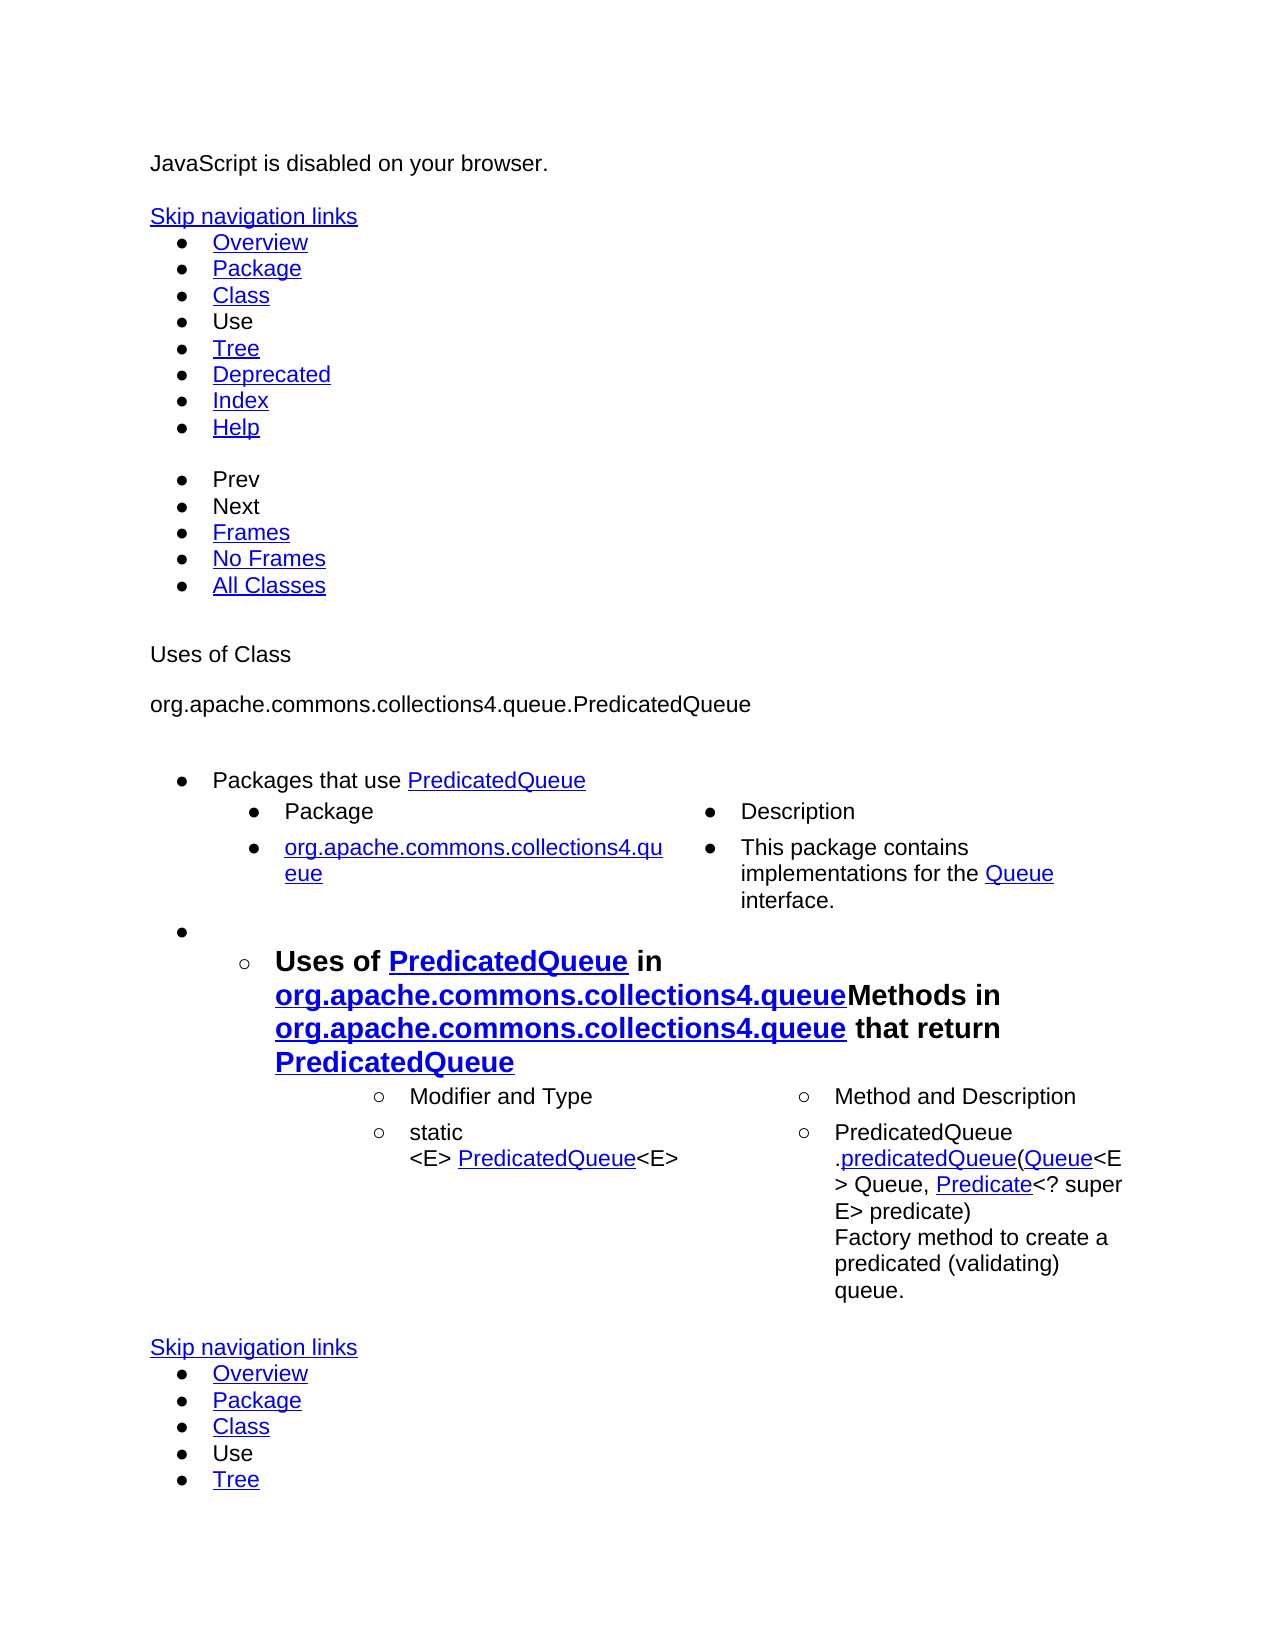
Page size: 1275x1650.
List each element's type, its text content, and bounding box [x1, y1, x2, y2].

table_header Modifier and Type [280, 1078, 705, 1114]
list Class [175, 282, 1125, 308]
table_cell This package contains implementations for the Queue interface. [674, 829, 1130, 918]
text Skip navigation links [150, 203, 1125, 229]
list All Classes [175, 572, 1125, 598]
list Use [175, 308, 1125, 334]
table_header Package [217, 794, 673, 829]
list Packages that use PredicatedQueue [175, 767, 1125, 793]
list Overview [175, 1360, 1125, 1387]
list Package [175, 255, 1125, 282]
table_header Method and Description [705, 1078, 1130, 1114]
list Frames [175, 519, 1125, 545]
list Deprecated [175, 361, 1125, 387]
list Tree [175, 1466, 1125, 1492]
list Use [175, 1439, 1125, 1466]
subtitle Uses of PredicatedQueue in org.apache.commons.collections4.queueMethods in org.apache.commons.collections4.queue that return PredicatedQueue [237, 944, 1125, 1078]
list No Frames [175, 545, 1125, 572]
text JavaScript is disabled on your browser. [150, 150, 1125, 176]
list Next [175, 493, 1125, 519]
table_cell static <E> PredicatedQueue<E> [280, 1114, 705, 1308]
text Uses of Class [150, 641, 1125, 667]
text Skip navigation links [150, 1334, 1125, 1360]
table_cell PredicatedQueue.predicatedQueue(Queue<E> Queue, Predicate<? super E> predicate) Factory method to create a predicated (validating) queue. [705, 1114, 1130, 1308]
table_header Description [674, 794, 1130, 829]
list Tree [175, 334, 1125, 361]
list Help [175, 413, 1125, 440]
table_cell org.apache.commons.collections4.queue [217, 829, 673, 918]
list Overview [175, 229, 1125, 255]
list Class [175, 1413, 1125, 1439]
list Prev [175, 466, 1125, 493]
list Package [175, 1387, 1125, 1413]
text org.apache.commons.collections4.queue.PredicatedQueue [150, 691, 1125, 717]
list Index [175, 387, 1125, 413]
